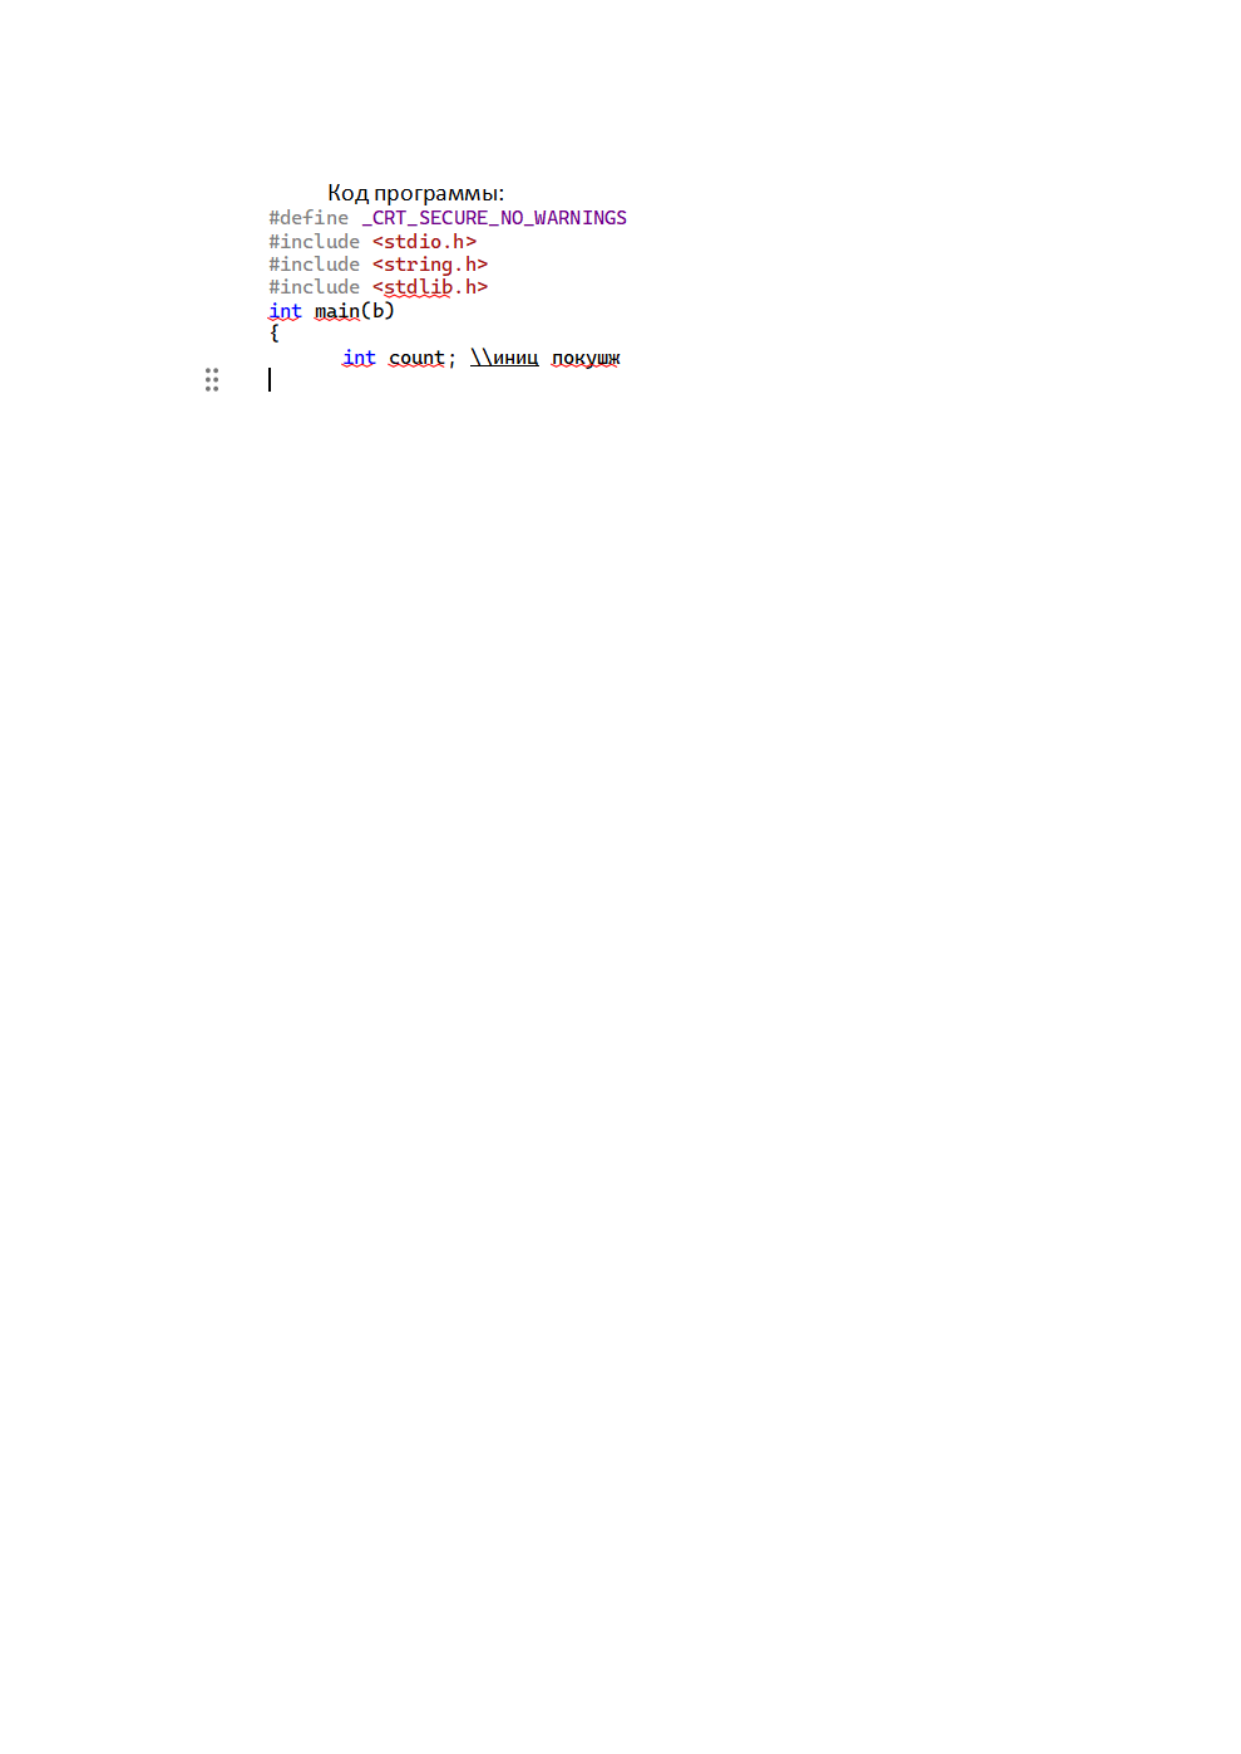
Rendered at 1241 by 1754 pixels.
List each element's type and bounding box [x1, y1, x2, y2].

picture [187, 150, 650, 393]
